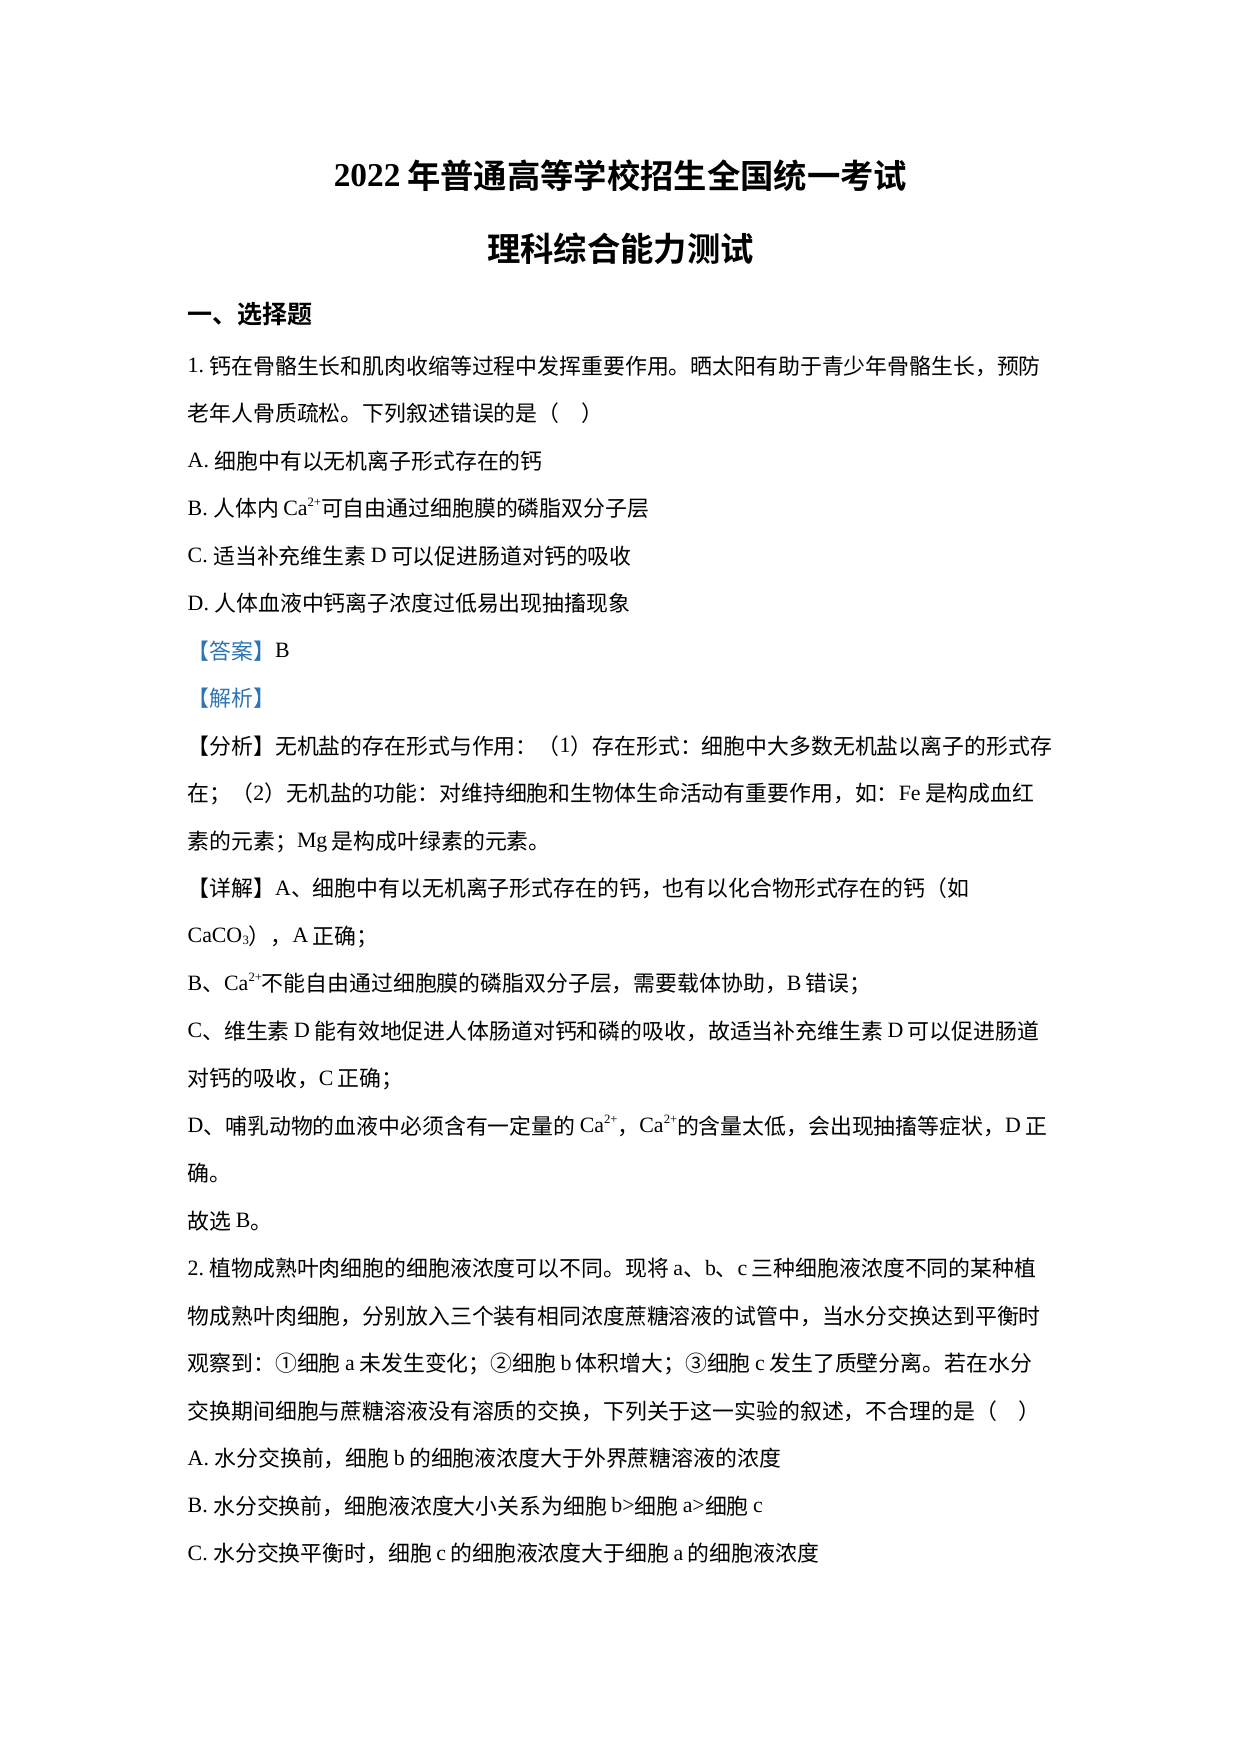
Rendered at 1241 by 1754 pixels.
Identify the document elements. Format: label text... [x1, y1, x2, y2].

text A. 水分交换前，细胞b的细胞液浓度大于外界蔗糖溶液的浓度 [187, 1441, 1053, 1473]
text 一、选择题 [187, 294, 1053, 331]
text A. 细胞中有以无机离子形式存在的钙 [187, 444, 1053, 476]
text B、Ca2+不能自由通过细胞膜的磷脂双分子层，需要载体协助，B错误； [187, 966, 1053, 998]
text 【分析】无机盐的存在形式与作用：（1）存在形式：细胞中大多数无机盐以离子的形式存在；（2）无机盐的功能：对维持细胞和生物体生命活动有重要作用，如：Fe是构成血红素的元素；Mg是构成叶绿素的元素。 [187, 729, 1053, 856]
text C、维生素D能有效地促进人体肠道对钙和磷的吸收，故适当补充维生素D可以促进肠道对钙的吸收，C正确； [187, 1014, 1053, 1093]
text C. 适当补充维生素D可以促进肠道对钙的吸收 [187, 539, 1053, 571]
text B. 人体内Ca2+可自由通过细胞膜的磷脂双分子层 [187, 491, 1053, 523]
text 理科综合能力测试 [187, 222, 1053, 271]
text 1. 钙在骨骼生长和肌肉收缩等过程中发挥重要作用。晒太阳有助于青少年骨骼生长，预防老年人骨质疏松。下列叙述错误的是（ ） [187, 349, 1053, 428]
text D. 人体血液中钙离子浓度过低易出现抽搐现象 [187, 586, 1053, 618]
text 【答案】B [187, 634, 1053, 666]
text 故选B。 [187, 1204, 1053, 1236]
text 2. 植物成熟叶肉细胞的细胞液浓度可以不同。现将a、b、c三种细胞液浓度不同的某种植物成熟叶肉细胞，分别放入三个装有相同浓度蔗糖溶液的试管中，当水分交换达到平衡时观察到：①细胞a未发生变化；②细胞b体积增大；③细胞c发生了质壁分离。若在水分交换期间细胞与蔗糖溶液没有溶质的交换，下列关于这一实验的叙述，不合理的是（ ） [187, 1251, 1053, 1426]
text 2022年普通高等学校招生全国统一考试 [187, 150, 1053, 198]
text 【解析】 [187, 681, 1053, 713]
text B. 水分交换前，细胞液浓度大小关系为细胞b>细胞a>细胞c [187, 1489, 1053, 1521]
text 【详解】A、细胞中有以无机离子形式存在的钙，也有以化合物形式存在的钙（如CaCO3），A正确； [187, 871, 1053, 951]
text C. 水分交换平衡时，细胞c的细胞液浓度大于细胞a的细胞液浓度 [187, 1536, 1053, 1568]
text D、哺乳动物的血液中必须含有一定量的Ca2+，Ca2+的含量太低，会出现抽搐等症状，D正确。 [187, 1109, 1053, 1188]
